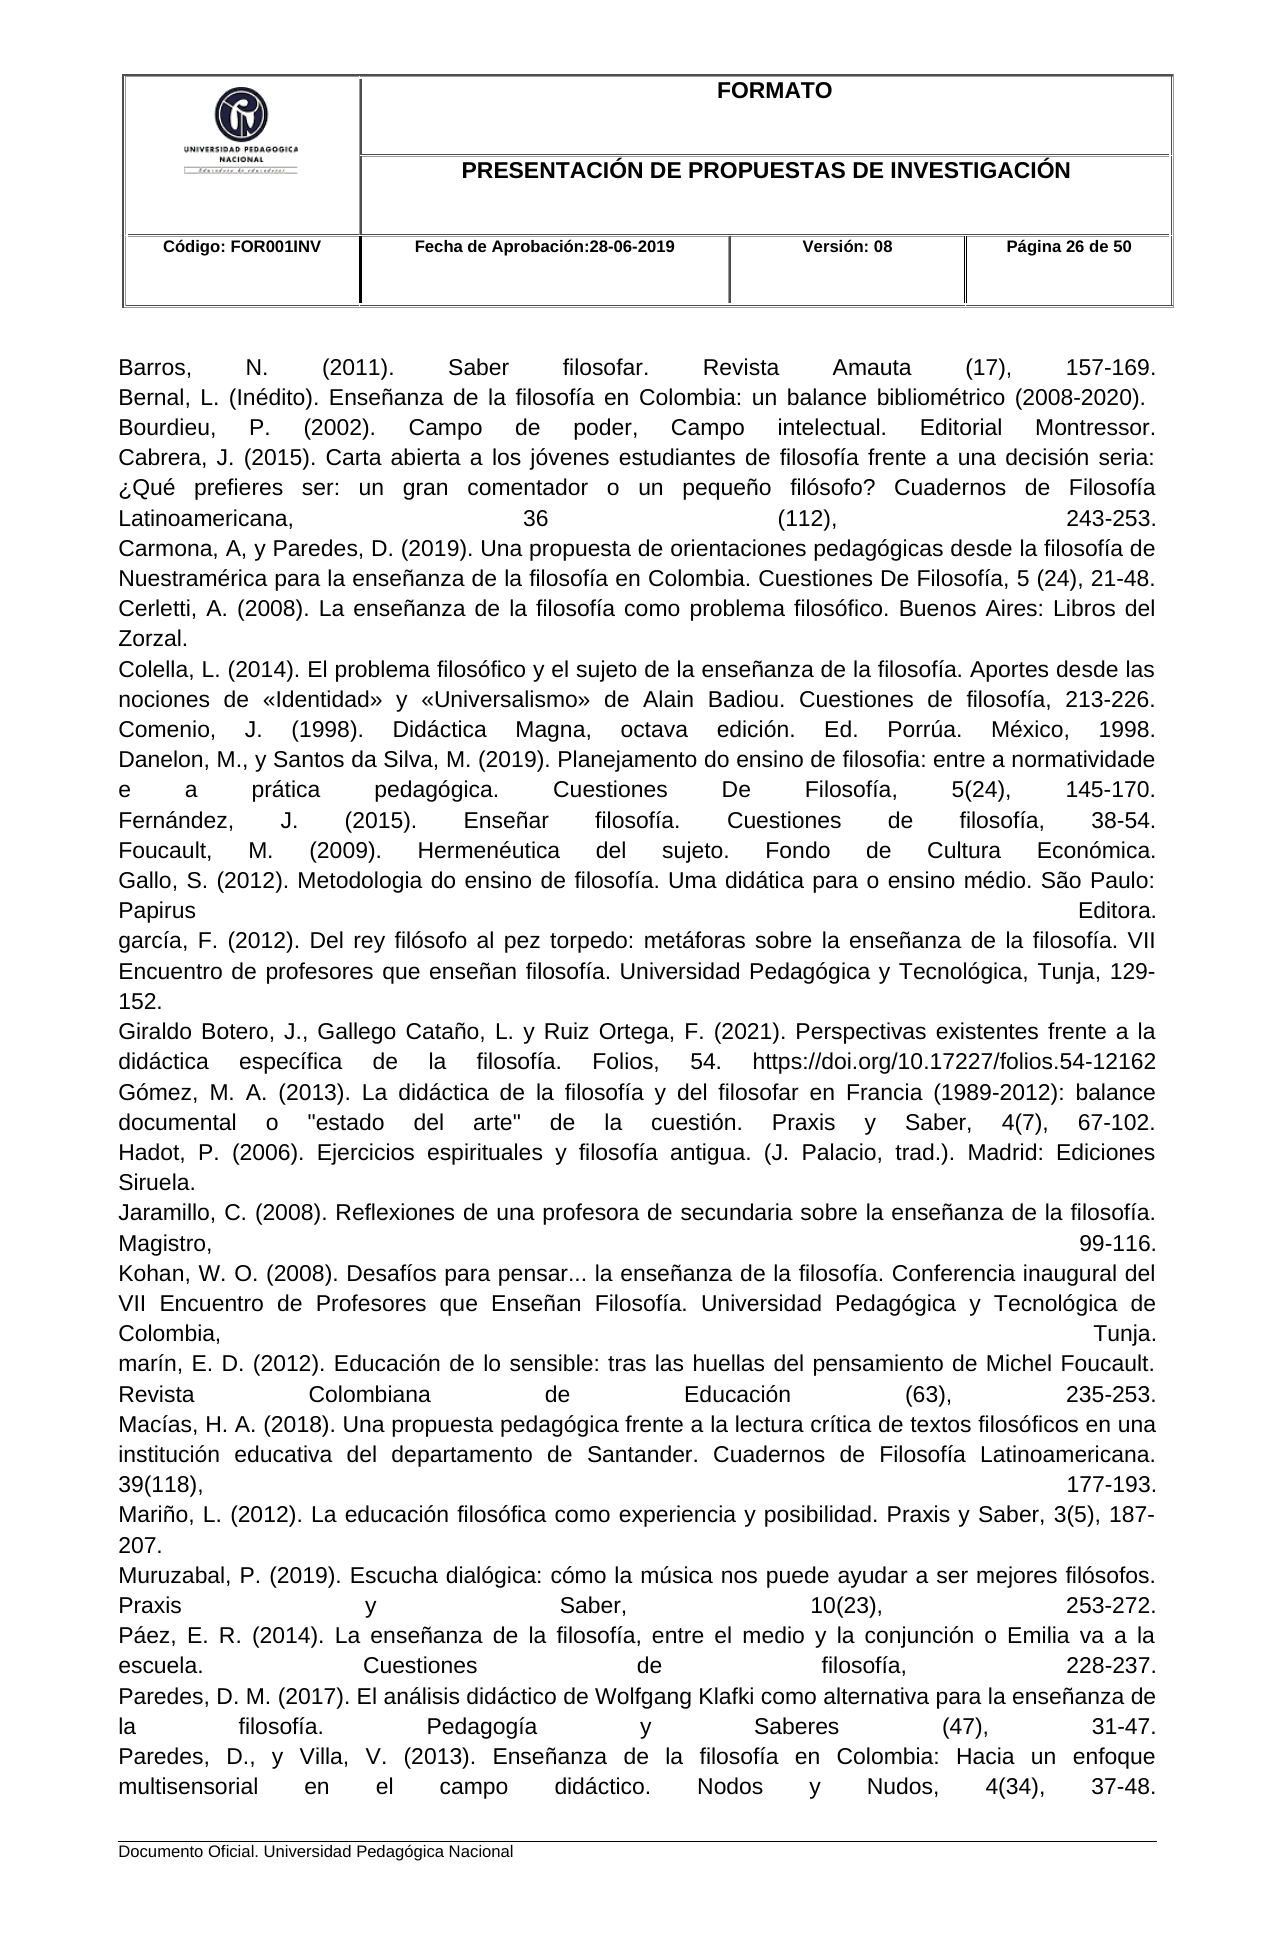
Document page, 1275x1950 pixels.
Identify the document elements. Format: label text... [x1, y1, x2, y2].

picture [184, 87, 300, 175]
